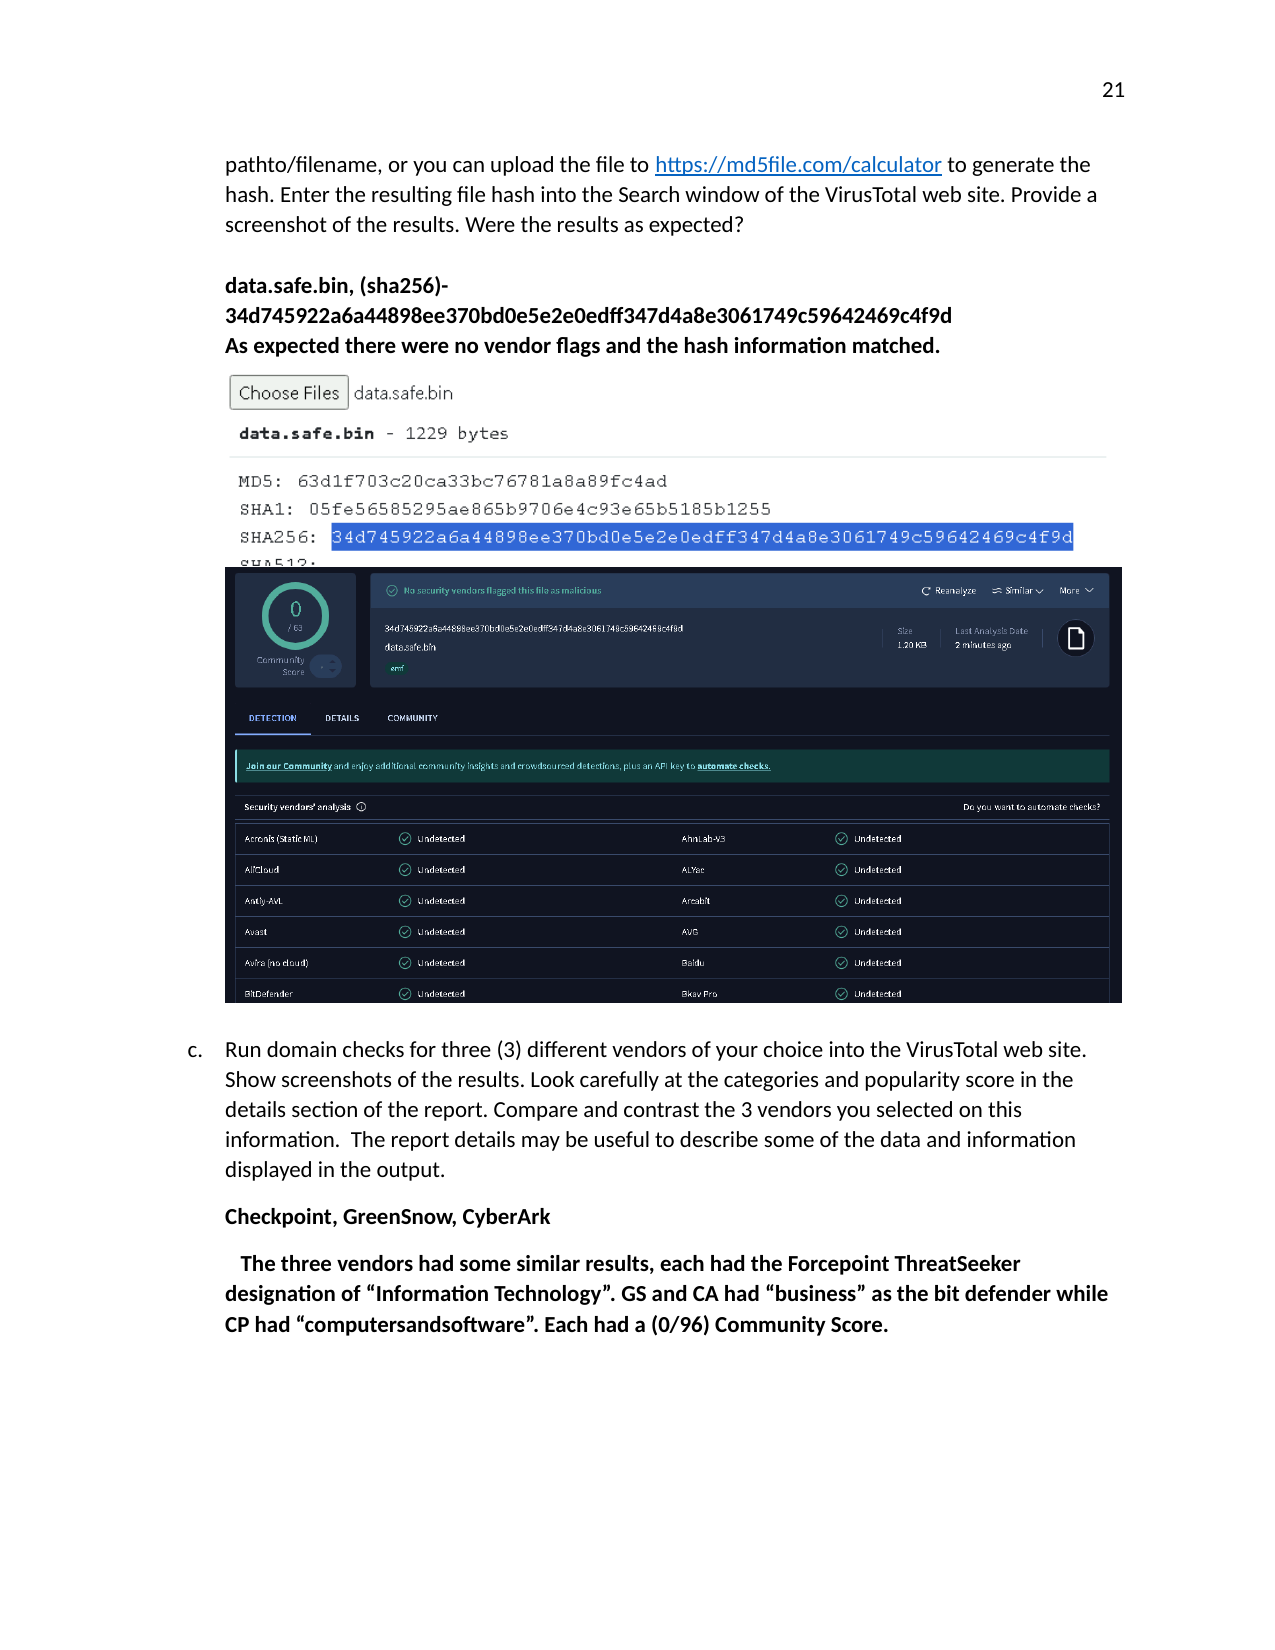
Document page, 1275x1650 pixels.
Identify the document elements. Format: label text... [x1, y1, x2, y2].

picture [225, 567, 1122, 1003]
list Run domain checks for three (3) different vendors of your choice into the VirusTotal web site. Show screenshots of the results. Look carefully at the categories and popularity score in the details section of the report. Compare and contrast the 3 vendors you selected on this information. The report details may be useful to describe some of the data and information displayed in the output. [187, 1035, 1125, 1184]
text The three vendors had some similar results, each had the Forcepoint ThreatSeeker designation of “Information Technology”. GS and CA had “business” as the bit defender while CP had “computersandsoftware”. Each had a (0/96) Community Score. [225, 1249, 1125, 1338]
text Checkpoint, GreenSnow, CyberArk [225, 1202, 1125, 1231]
picture [225, 361, 1107, 566]
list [187, 150, 1125, 238]
list data.safe.bin, (sha256)-34d745922a6a44898ee370bd0e5e2e0edff347d4a8e3061749c59642469c4f9d [225, 271, 1125, 329]
